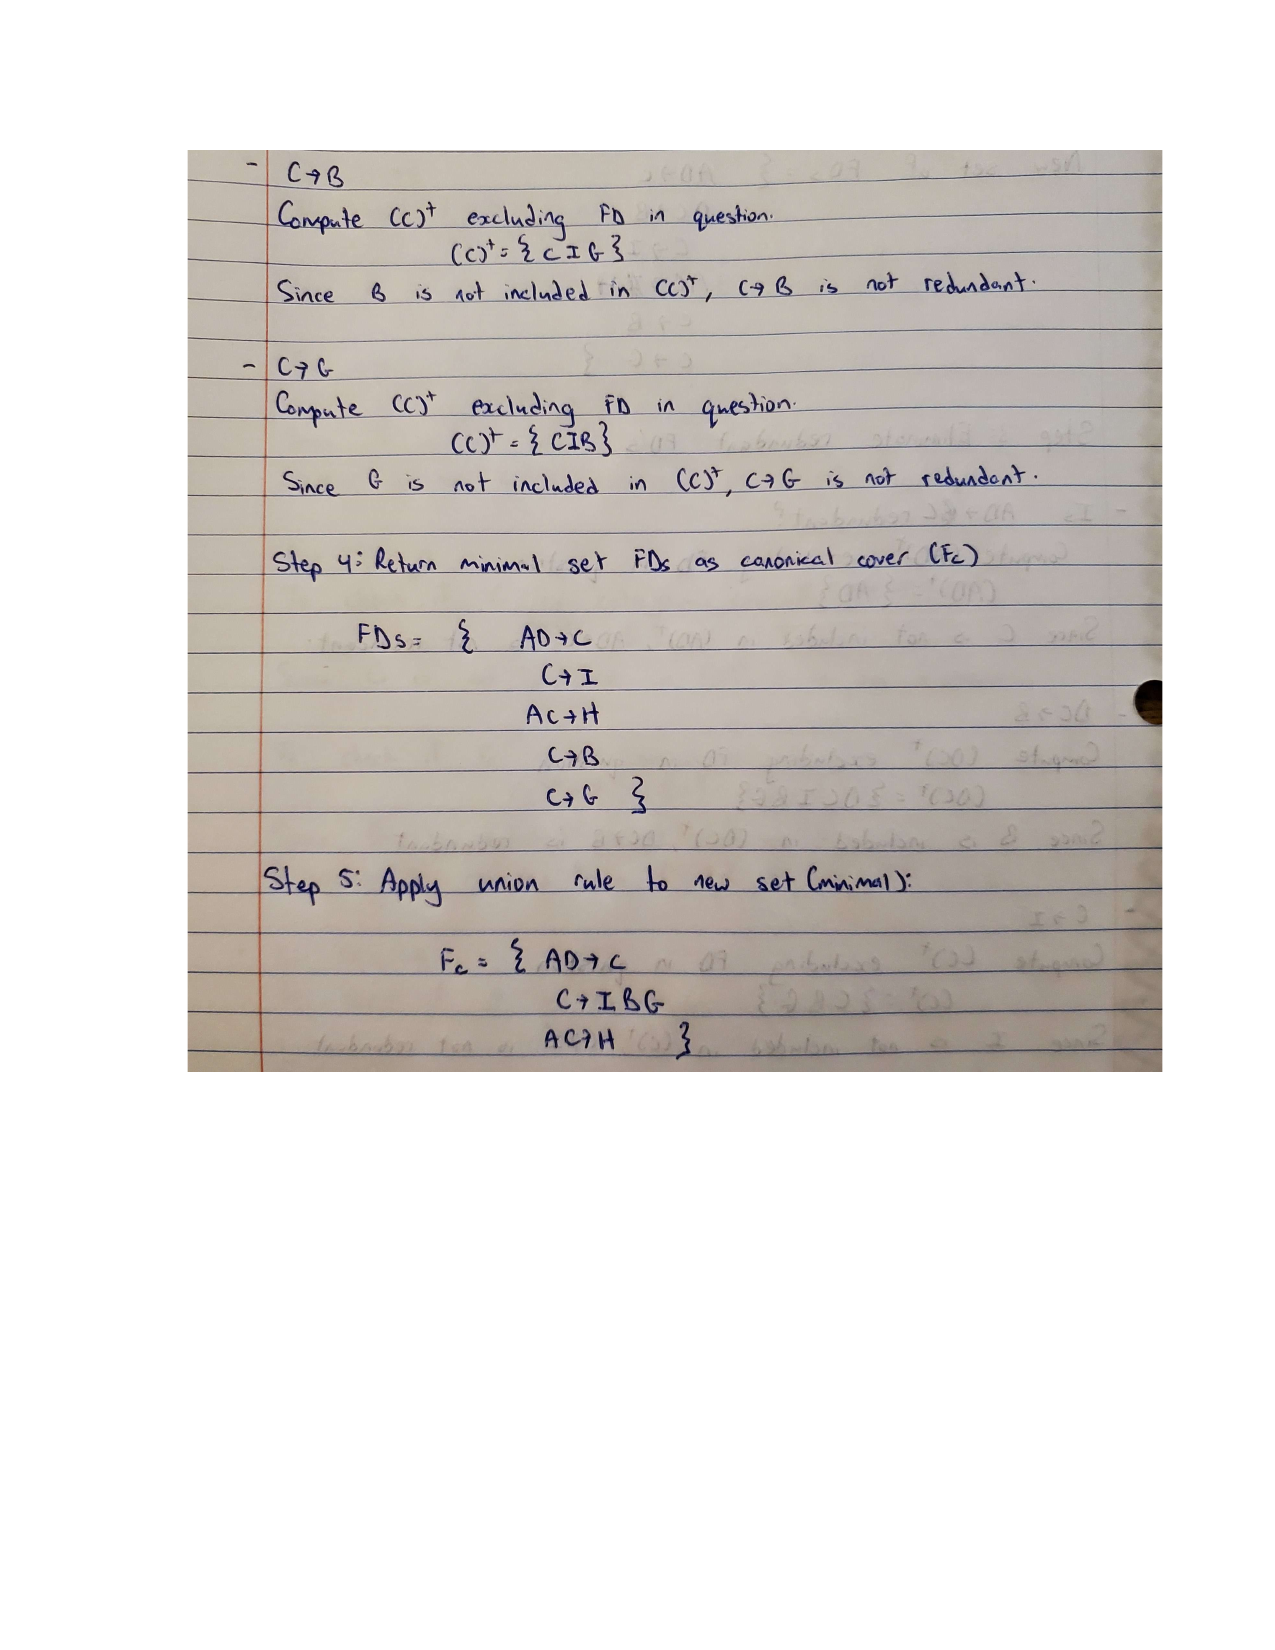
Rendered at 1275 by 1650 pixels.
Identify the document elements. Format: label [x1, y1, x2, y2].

picture [187, 150, 1163, 1072]
